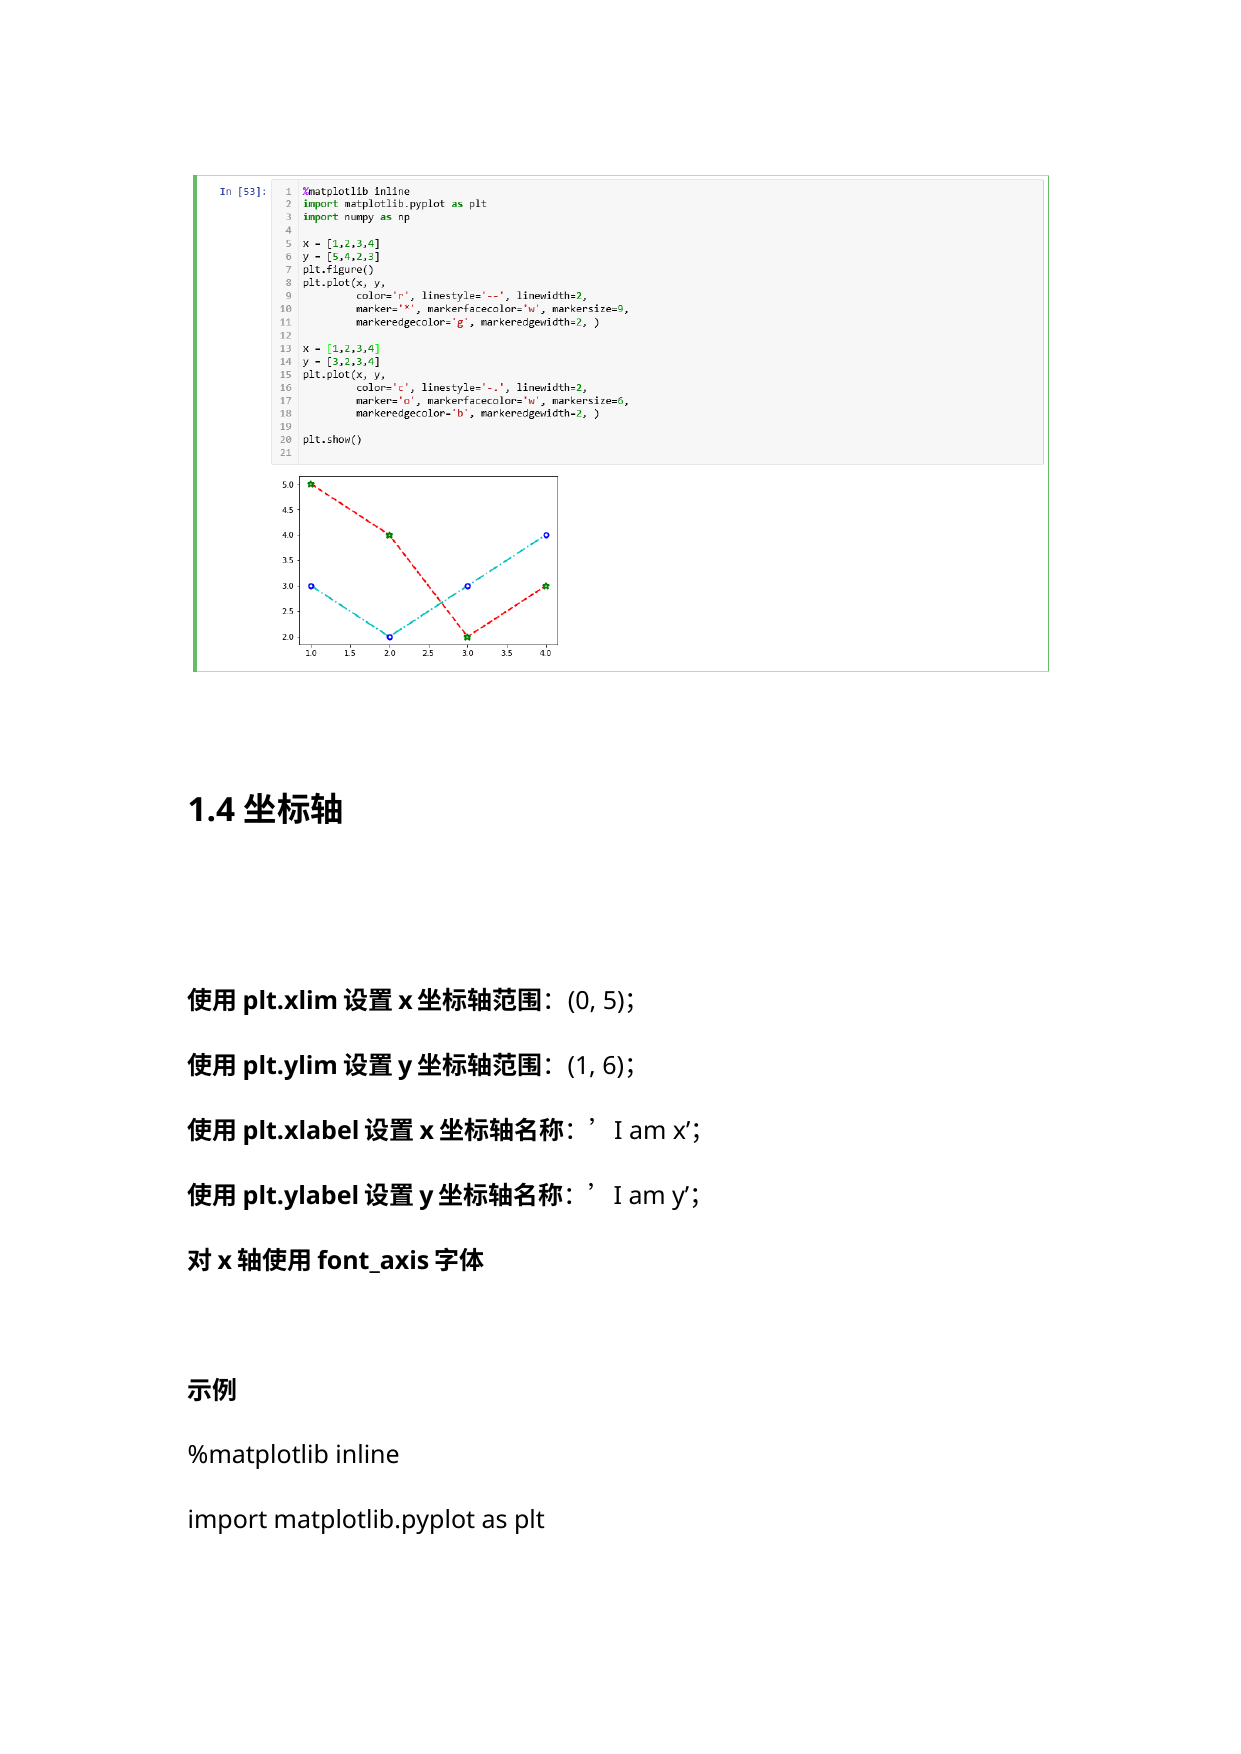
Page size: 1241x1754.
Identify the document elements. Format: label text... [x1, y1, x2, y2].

picture [187, 169, 1053, 675]
text 使用plt.ylabel设置y坐标轴名称：’I am y’； [187, 1161, 1053, 1226]
text 使用plt.xlim设置x坐标轴范围：(0, 5)； [187, 966, 1053, 1031]
text 对x轴使用font_axis字体 [187, 1226, 1053, 1291]
text 使用plt.xlabel设置x坐标轴名称：’I am x’； [187, 1096, 1053, 1161]
text import matplotlib.pyplot as plt [187, 1486, 1053, 1551]
text 示例 [187, 1356, 1053, 1421]
text %matplotlib inline [187, 1421, 1053, 1486]
subtitle 1.4 坐标轴 [187, 774, 1053, 839]
text 使用plt.ylim设置y坐标轴范围：(1, 6)； [187, 1031, 1053, 1096]
